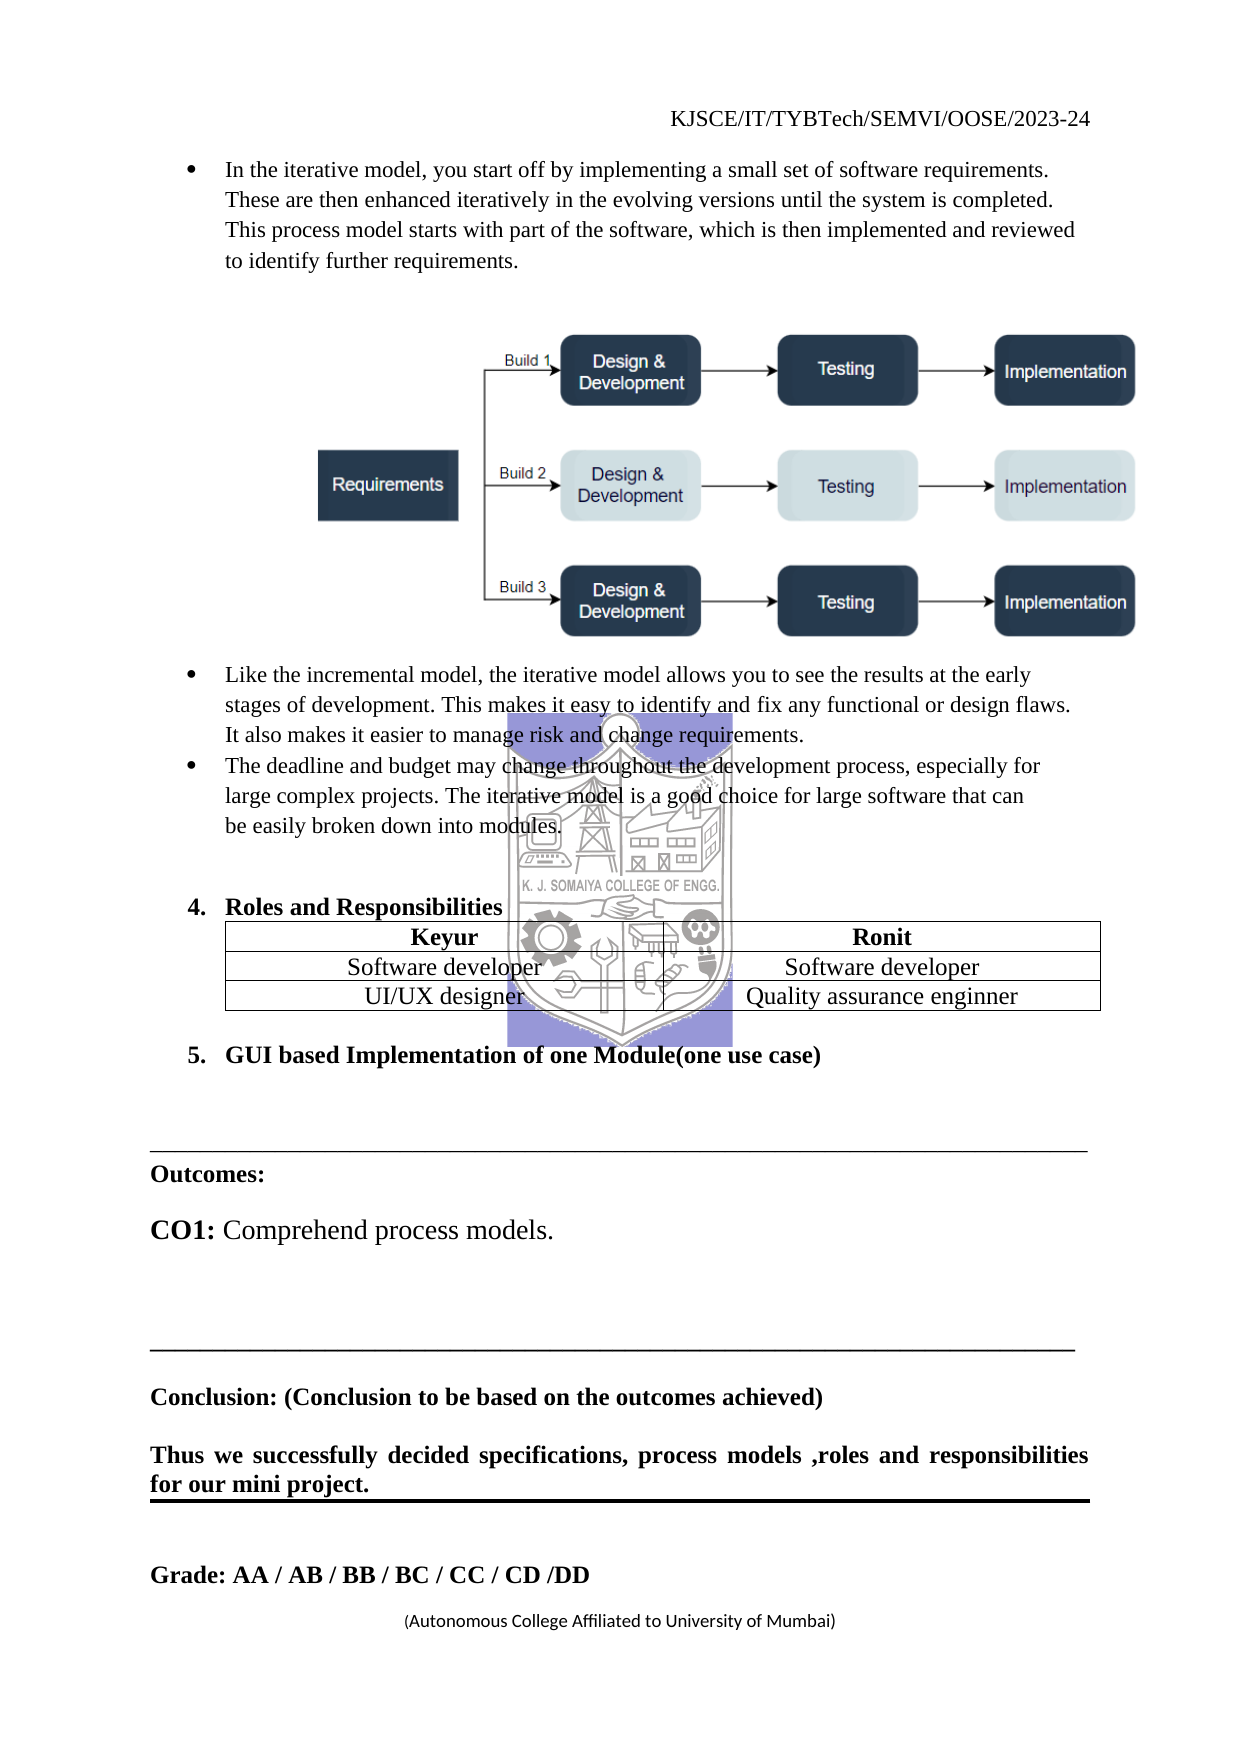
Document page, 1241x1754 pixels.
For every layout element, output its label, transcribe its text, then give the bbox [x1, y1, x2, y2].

table_header Keyur [226, 922, 663, 951]
table_header Ronit [664, 922, 1100, 951]
text Thus we successfully decided specifications, process models ,roles and responsibilities for our mini project. [150, 1440, 1090, 1499]
table_cell Software developer [664, 952, 1100, 980]
text Conclusion: (Conclusion to be based on the outcomes achieved) [150, 1382, 1090, 1411]
table_cell UI/UX designer [226, 981, 663, 1010]
list Like the incremental model, the iterative model allows you to see the results at the early stages of development. This makes it easy to identify and fix any functional or design flaws. It also makes it easier to manage risk and change requirements. [187, 661, 1090, 748]
picture [507, 838, 733, 892]
text CO1: Comprehend process models. [150, 1213, 1090, 1245]
text Grade: AA / AB / BB / BC / CC / CD /DD [150, 1560, 1090, 1589]
text __________________________________________________________________________ [150, 1325, 1090, 1354]
table_cell Quality assurance enginner [664, 981, 1100, 1010]
picture [225, 297, 1166, 662]
text Outcomes: [150, 1159, 1090, 1188]
list The deadline and budget may change throughout the development process, especially for large complex projects. The iterative model is a good choice for large software that can be easily broken down into modules. [187, 752, 1090, 838]
text ___________________________________________________________________________ [150, 1126, 1090, 1155]
picture [507, 1011, 733, 1040]
list GUI based Implementation of one Module(one use case) [187, 1040, 1090, 1069]
list In the iterative model, you start off by implementing a small set of software requirements. These are then enhanced iteratively in the evolving versions until the system is completed. This process model starts with part of the software, which is then implemented and reviewed to identify further requirements. [187, 156, 1090, 273]
list Roles and Responsibilities [187, 892, 1090, 921]
table_cell Software developer [226, 952, 663, 980]
picture [507, 748, 733, 752]
